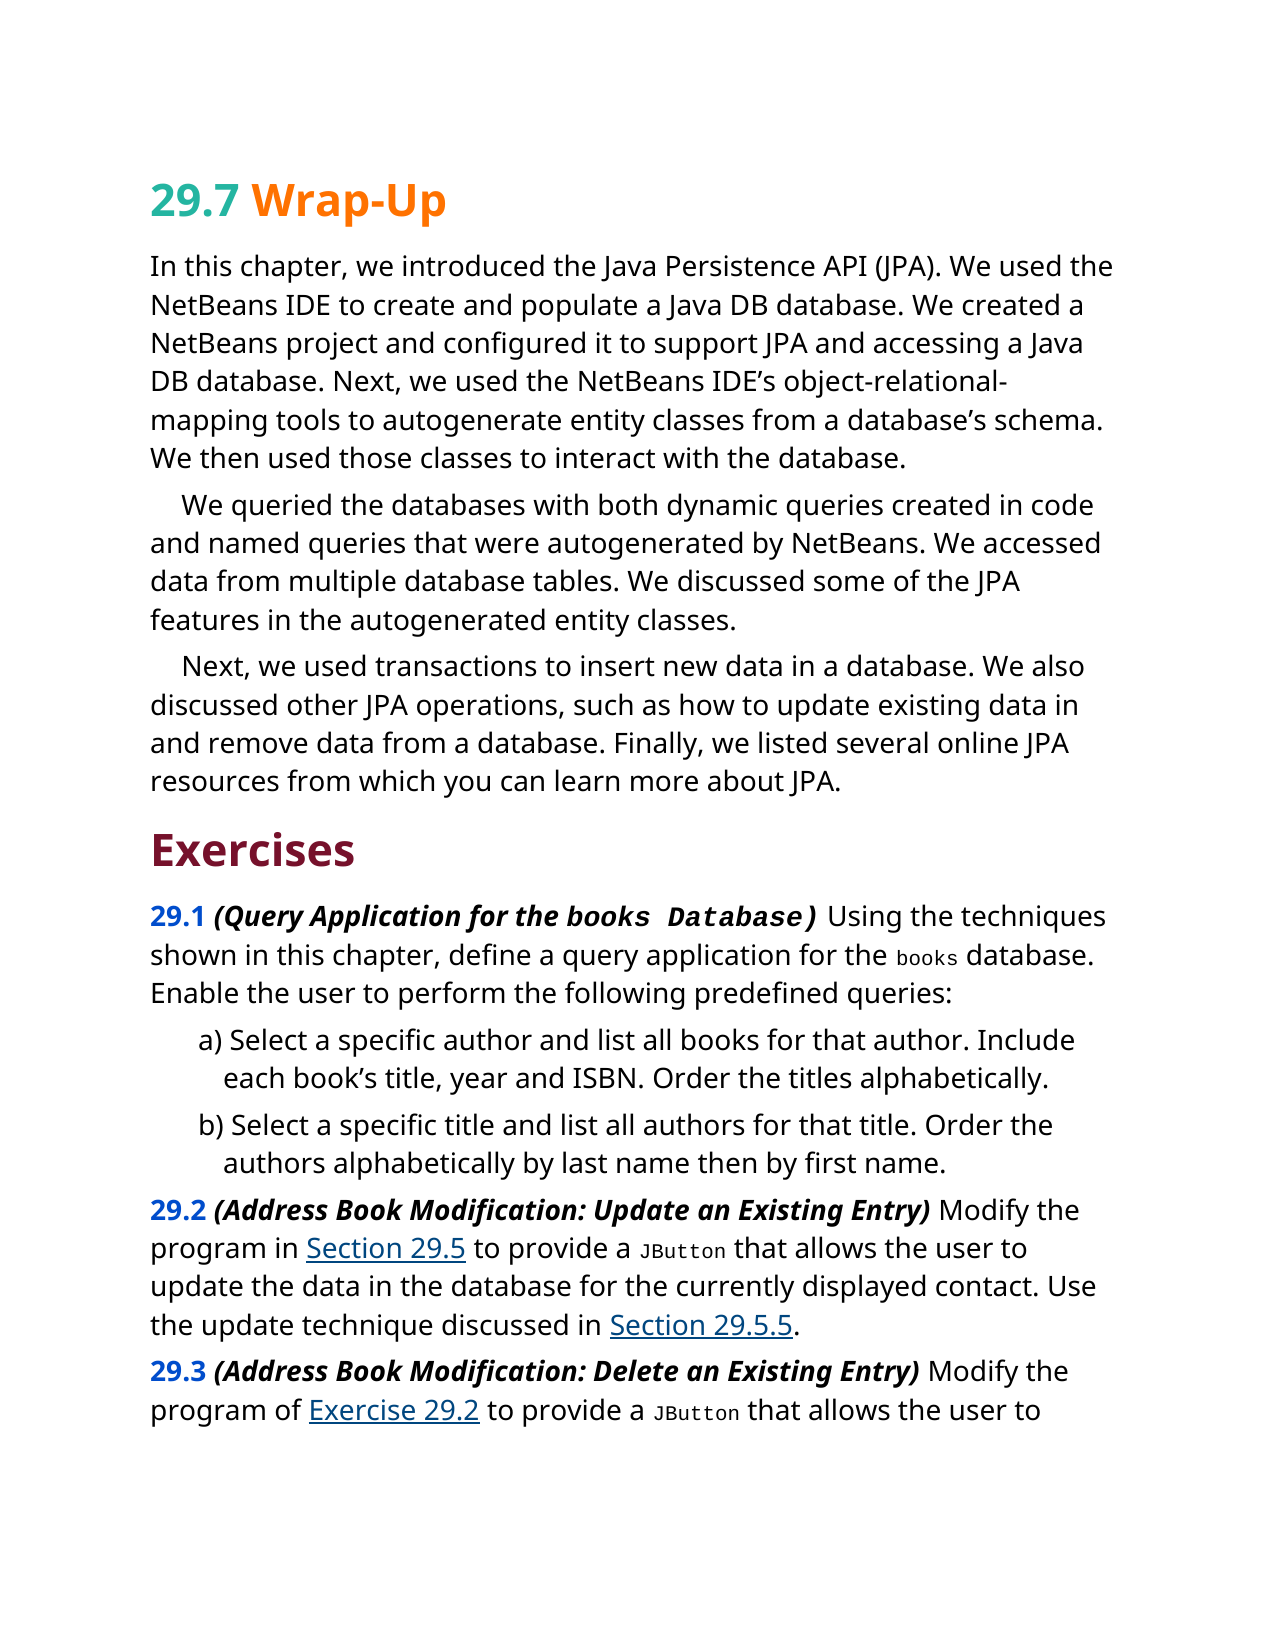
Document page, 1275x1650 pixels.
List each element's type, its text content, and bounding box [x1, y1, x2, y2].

text 29.7 Wrap-Up [150, 169, 1125, 230]
subtitle Exercises [150, 818, 1125, 879]
text a) Select a specific author and list all books for that author. Include each book’s title, year and ISBN. Order the titles alphabetically. [198, 1020, 1125, 1096]
text We queried the databases with both dynamic queries created in code and named queries that were autogenerated by NetBeans. We accessed data from multiple database tables. We discussed some of the JPA features in the autogenerated entity classes. [150, 485, 1125, 638]
text b) Select a specific title and list all authors for that title. Order the authors alphabetically by last name then by first name. [198, 1105, 1125, 1181]
text 29.2 (Address Book Modification: Update an Existing Entry) Modify the program in Section 29.5 to provide a JButton that allows the user to update the data in the database for the currently displayed contact. Use the update technique discussed in Section 29.5.5. [150, 1190, 1125, 1343]
text Next, we used transactions to insert new data in a database. We also discussed other JPA operations, such as how to update existing data in and remove data from a database. Finally, we listed several online JPA resources from which you can learn more about JPA. [150, 646, 1125, 800]
text In this chapter, we introduced the Java Persistence API (JPA). We used the NetBeans IDE to create and populate a Java DB database. We created a NetBeans project and configured it to support JPA and accessing a Java DB database. Next, we used the NetBeans IDE’s object-relational-mapping tools to autogenerate entity classes from a database’s schema. We then used those classes to interact with the database. [150, 246, 1125, 476]
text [150, 1351, 1125, 1428]
text 29.1 (Query Application for the books Database) Using the techniques shown in this chapter, define a query application for the books database. Enable the user to perform the following predefined queries: [150, 896, 1125, 1011]
